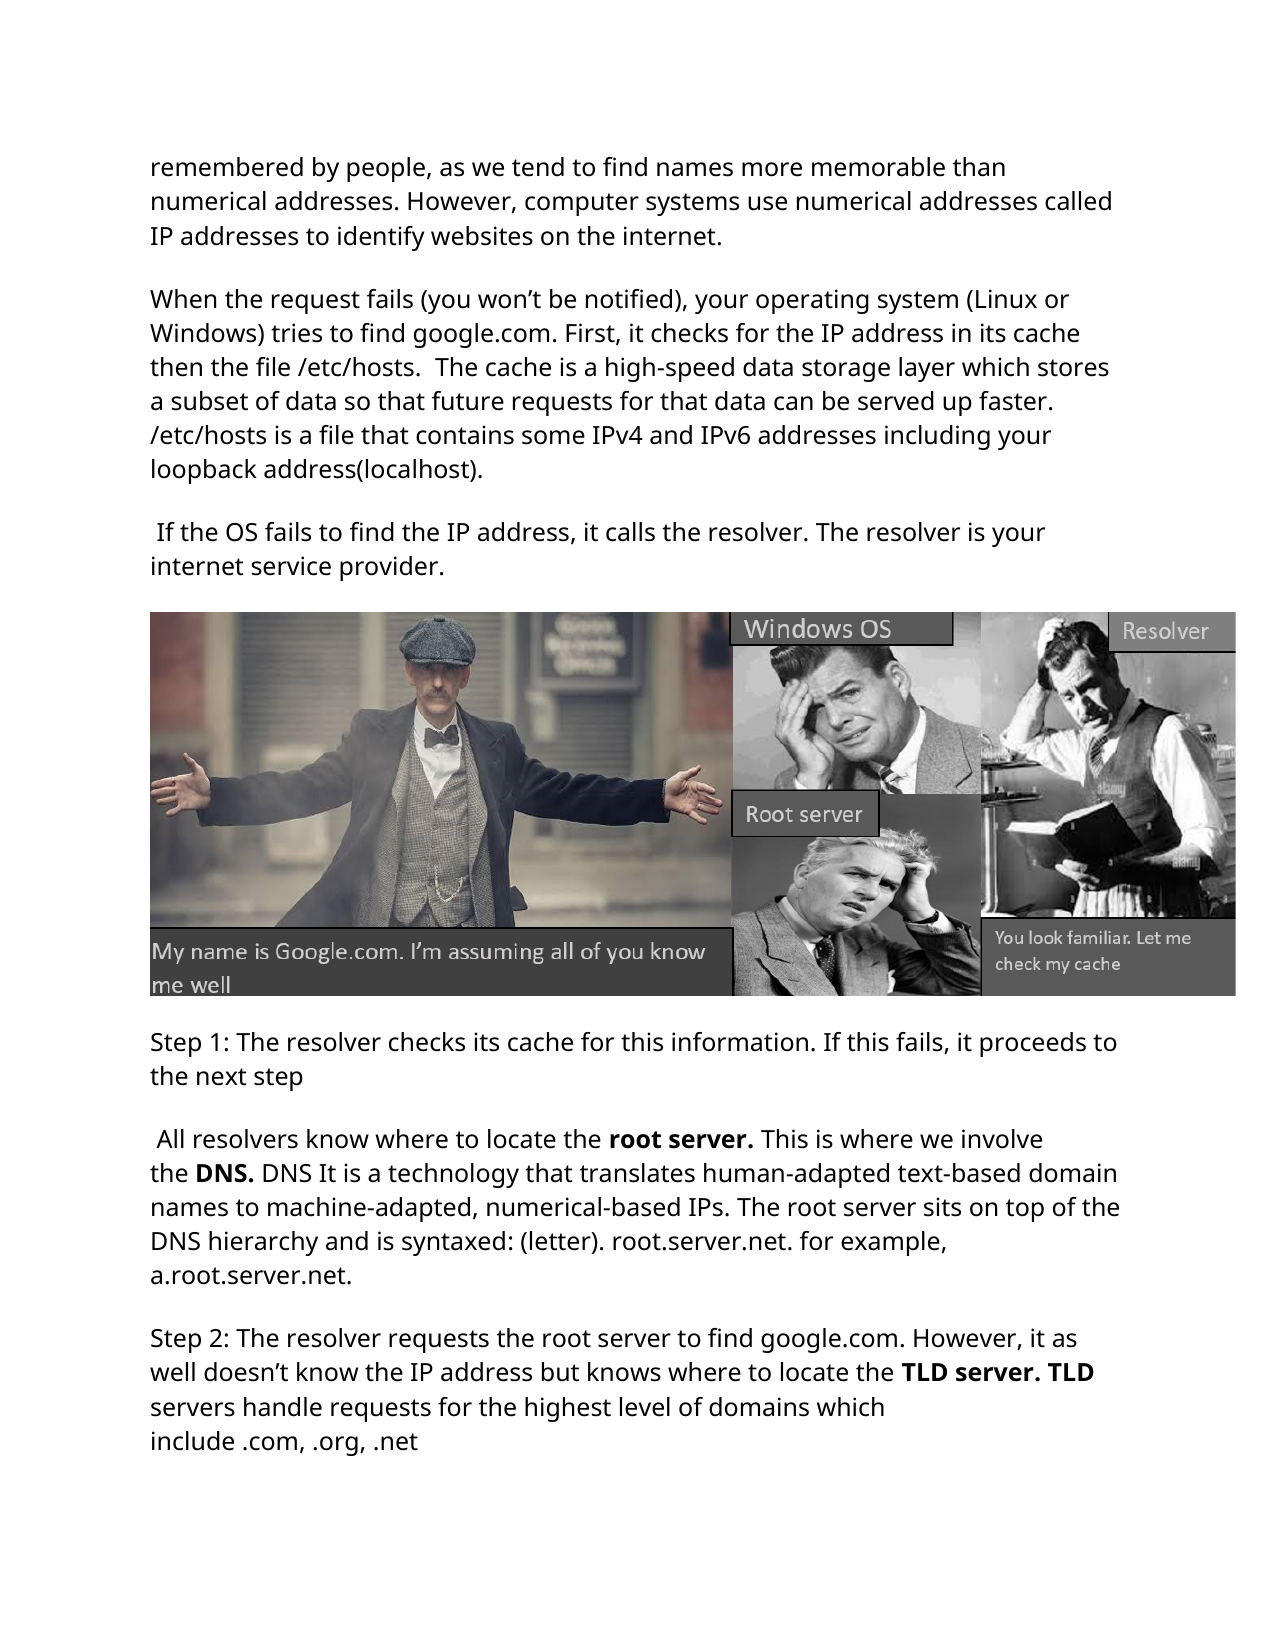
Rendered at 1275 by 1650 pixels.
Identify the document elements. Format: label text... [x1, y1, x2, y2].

text When the request fails (you won’t be notified), your operating system (Linux or Windows) tries to find google.com. First, it checks for the IP address in its cache then the file /etc/hosts. The cache is a high-speed data storage layer which stores a subset of data so that future requests for that data can be served up faster. /etc/hosts is a file that contains some IPv4 and IPv6 addresses including your loopback address(localhost). [150, 281, 1125, 486]
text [150, 150, 1125, 252]
picture [150, 612, 1236, 996]
text Step 1: The resolver checks its cache for this information. If this fails, it proceeds to the next step [150, 1024, 1125, 1092]
text Step 2: The resolver requests the root server to find google.com. However, it as well doesn’t know the IP address but knows where to locate the TLD server. TLD servers handle requests for the highest level of domains which include .com, .org, .net [150, 1321, 1125, 1457]
text All resolvers know where to locate the root server. This is where we involve the DNS. DNS It is a technology that translates human-adapted text-based domain names to machine-adapted, numerical-based IPs. The root server sits on top of the DNS hierarchy and is syntaxed: (letter). root.server.net. for example, a.root.server.net. [150, 1122, 1125, 1292]
text If the OS fails to find the IP address, it calls the resolver. The resolver is your internet service provider. [150, 515, 1125, 583]
